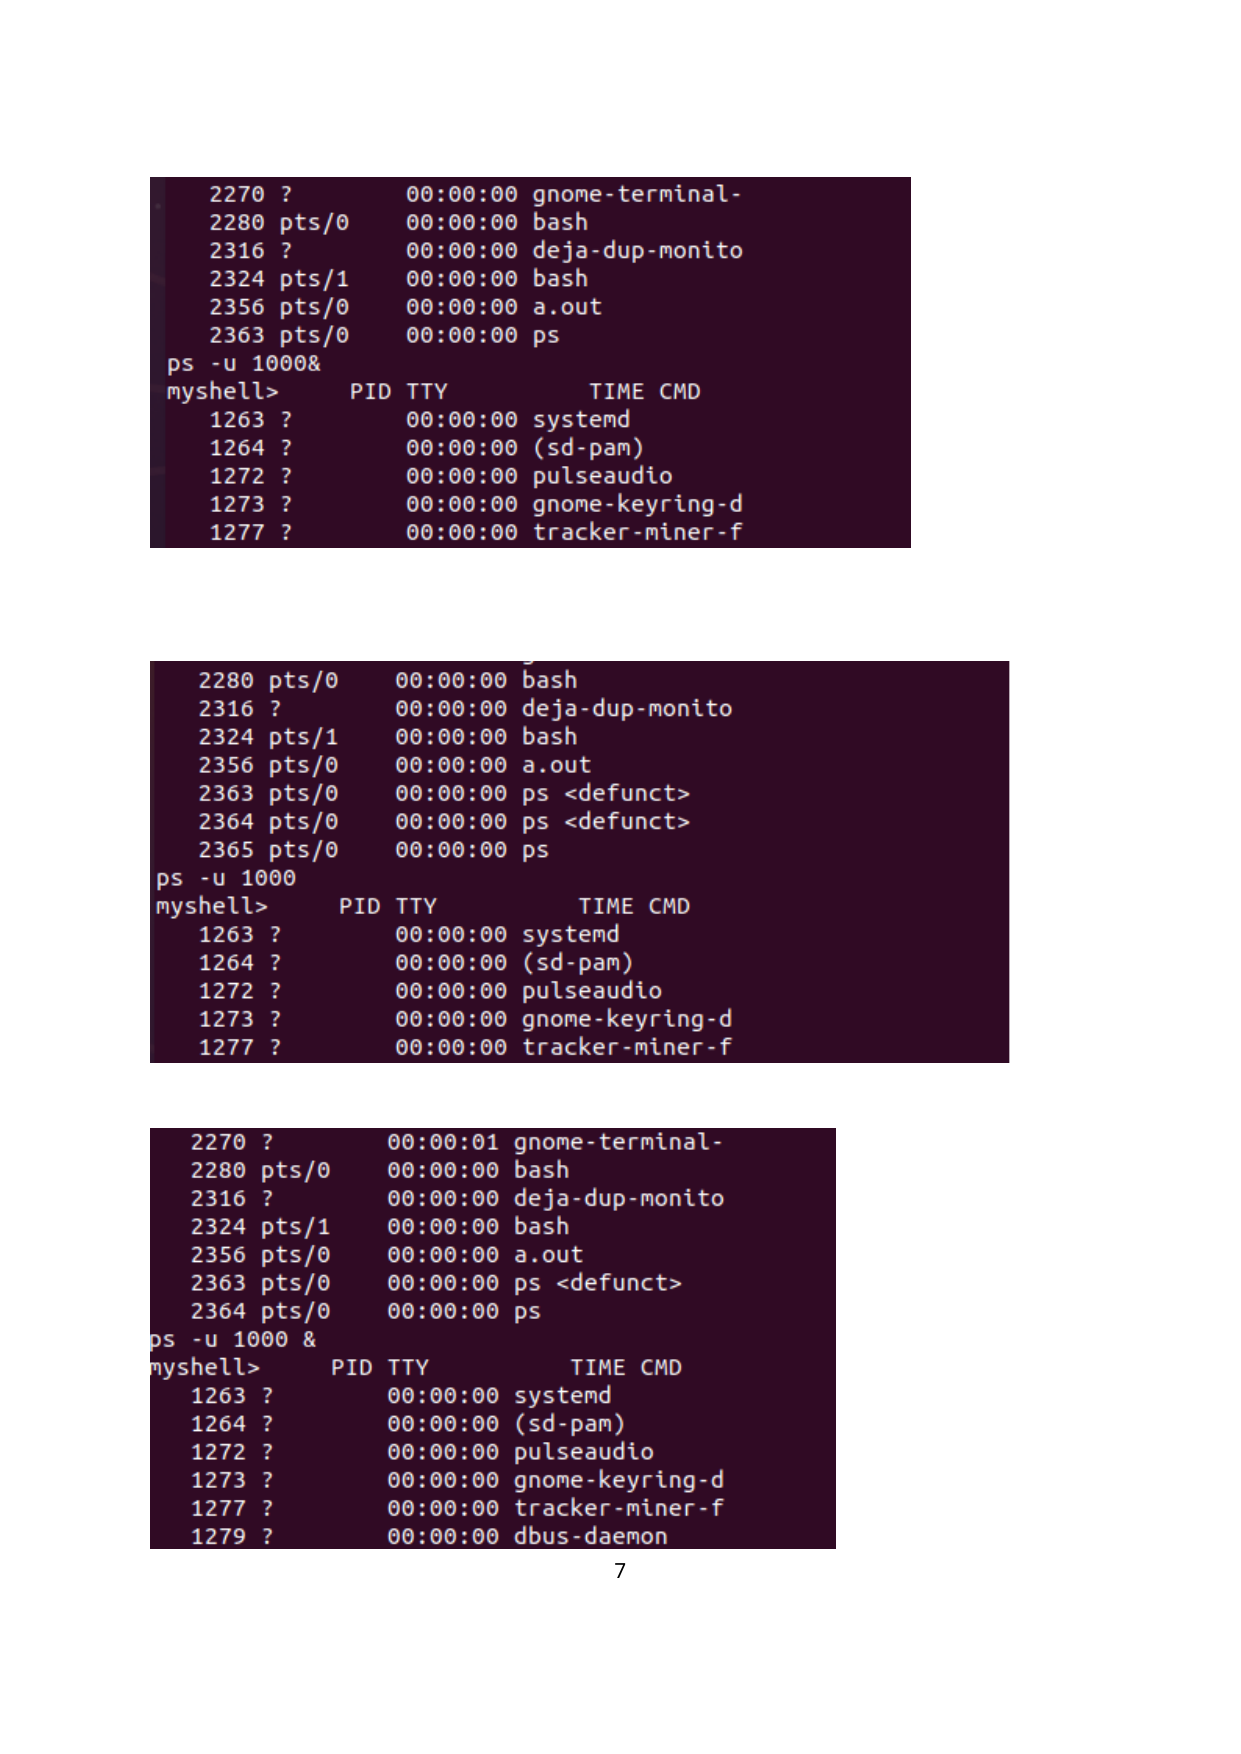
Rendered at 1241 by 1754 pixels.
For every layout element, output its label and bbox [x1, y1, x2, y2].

picture [150, 177, 911, 548]
picture [150, 661, 1010, 1063]
picture [150, 1128, 836, 1549]
